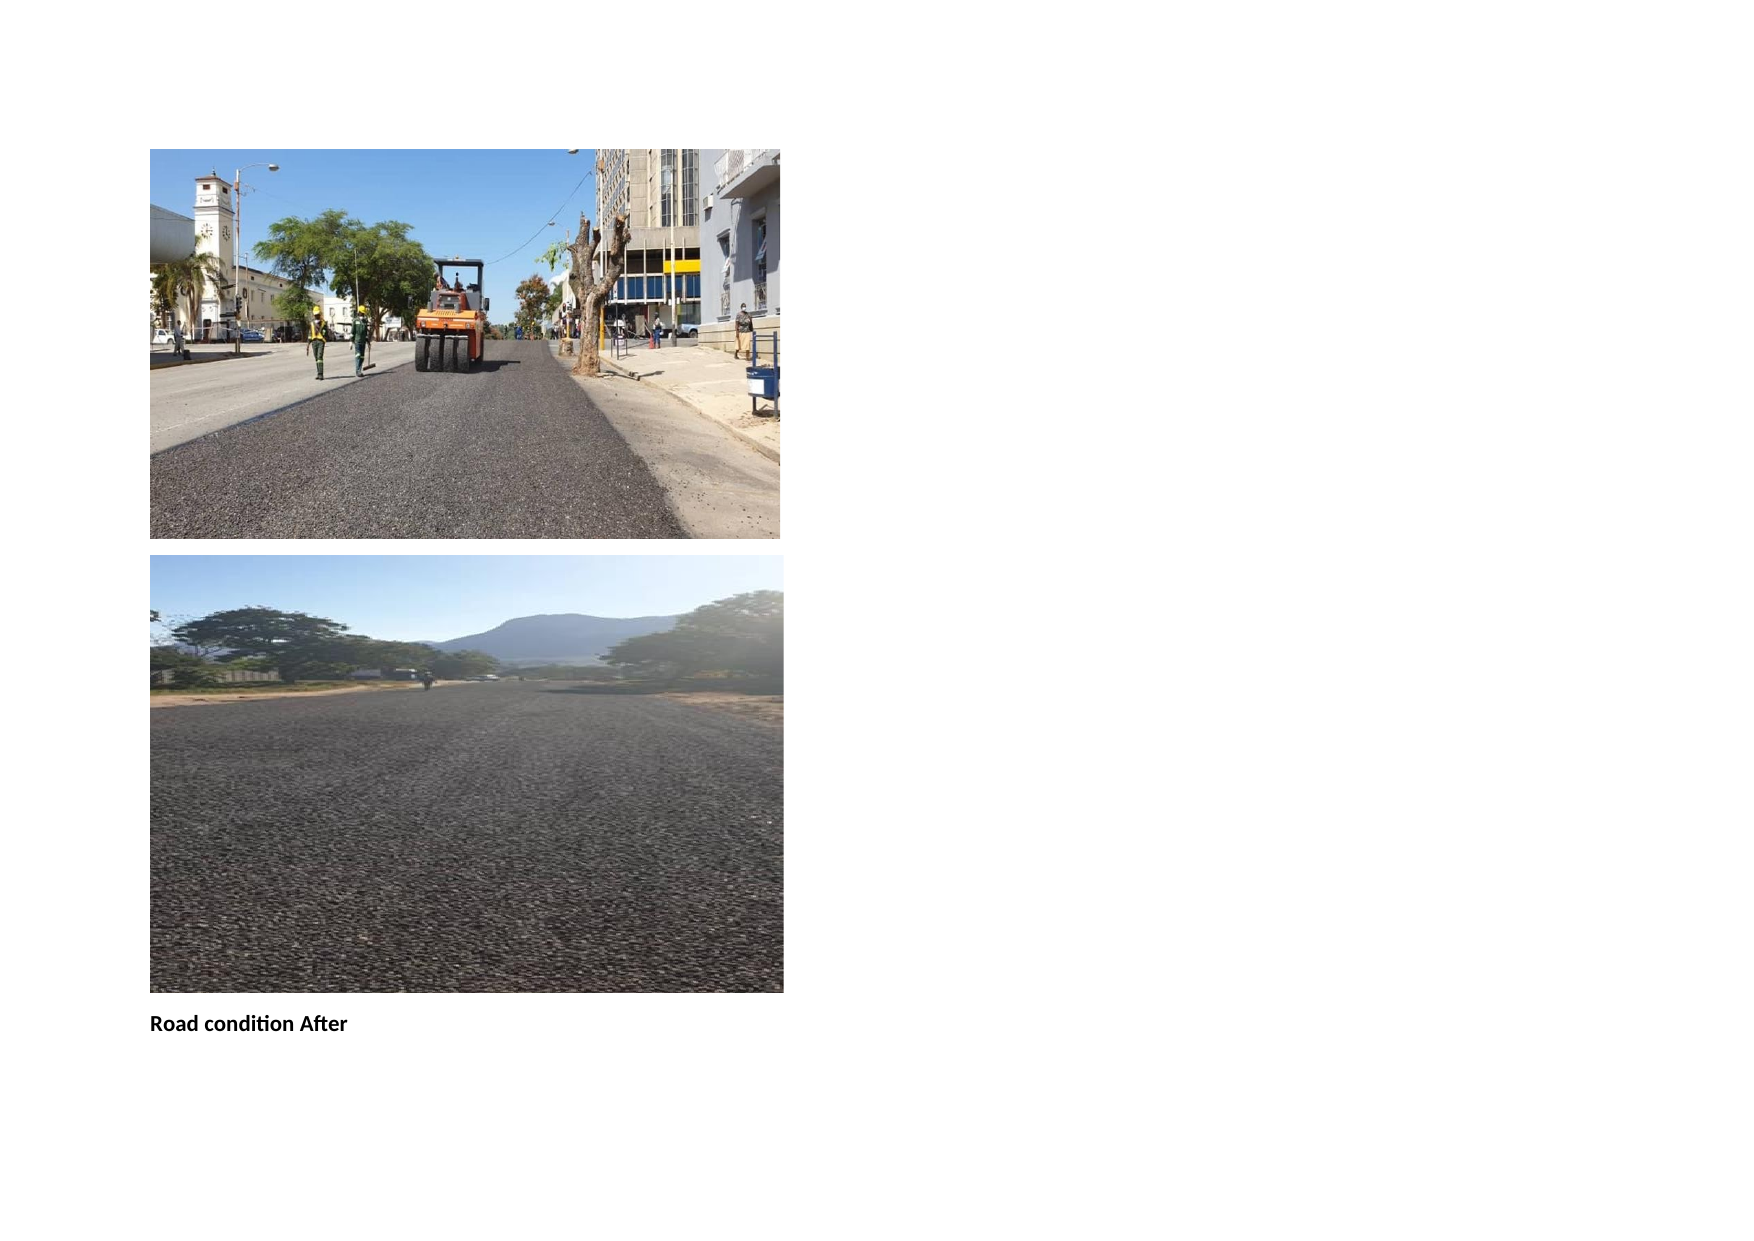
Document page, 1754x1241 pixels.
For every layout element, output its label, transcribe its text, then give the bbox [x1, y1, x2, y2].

picture [150, 149, 780, 539]
text Road condition After [150, 1009, 1712, 1037]
picture [150, 555, 784, 993]
